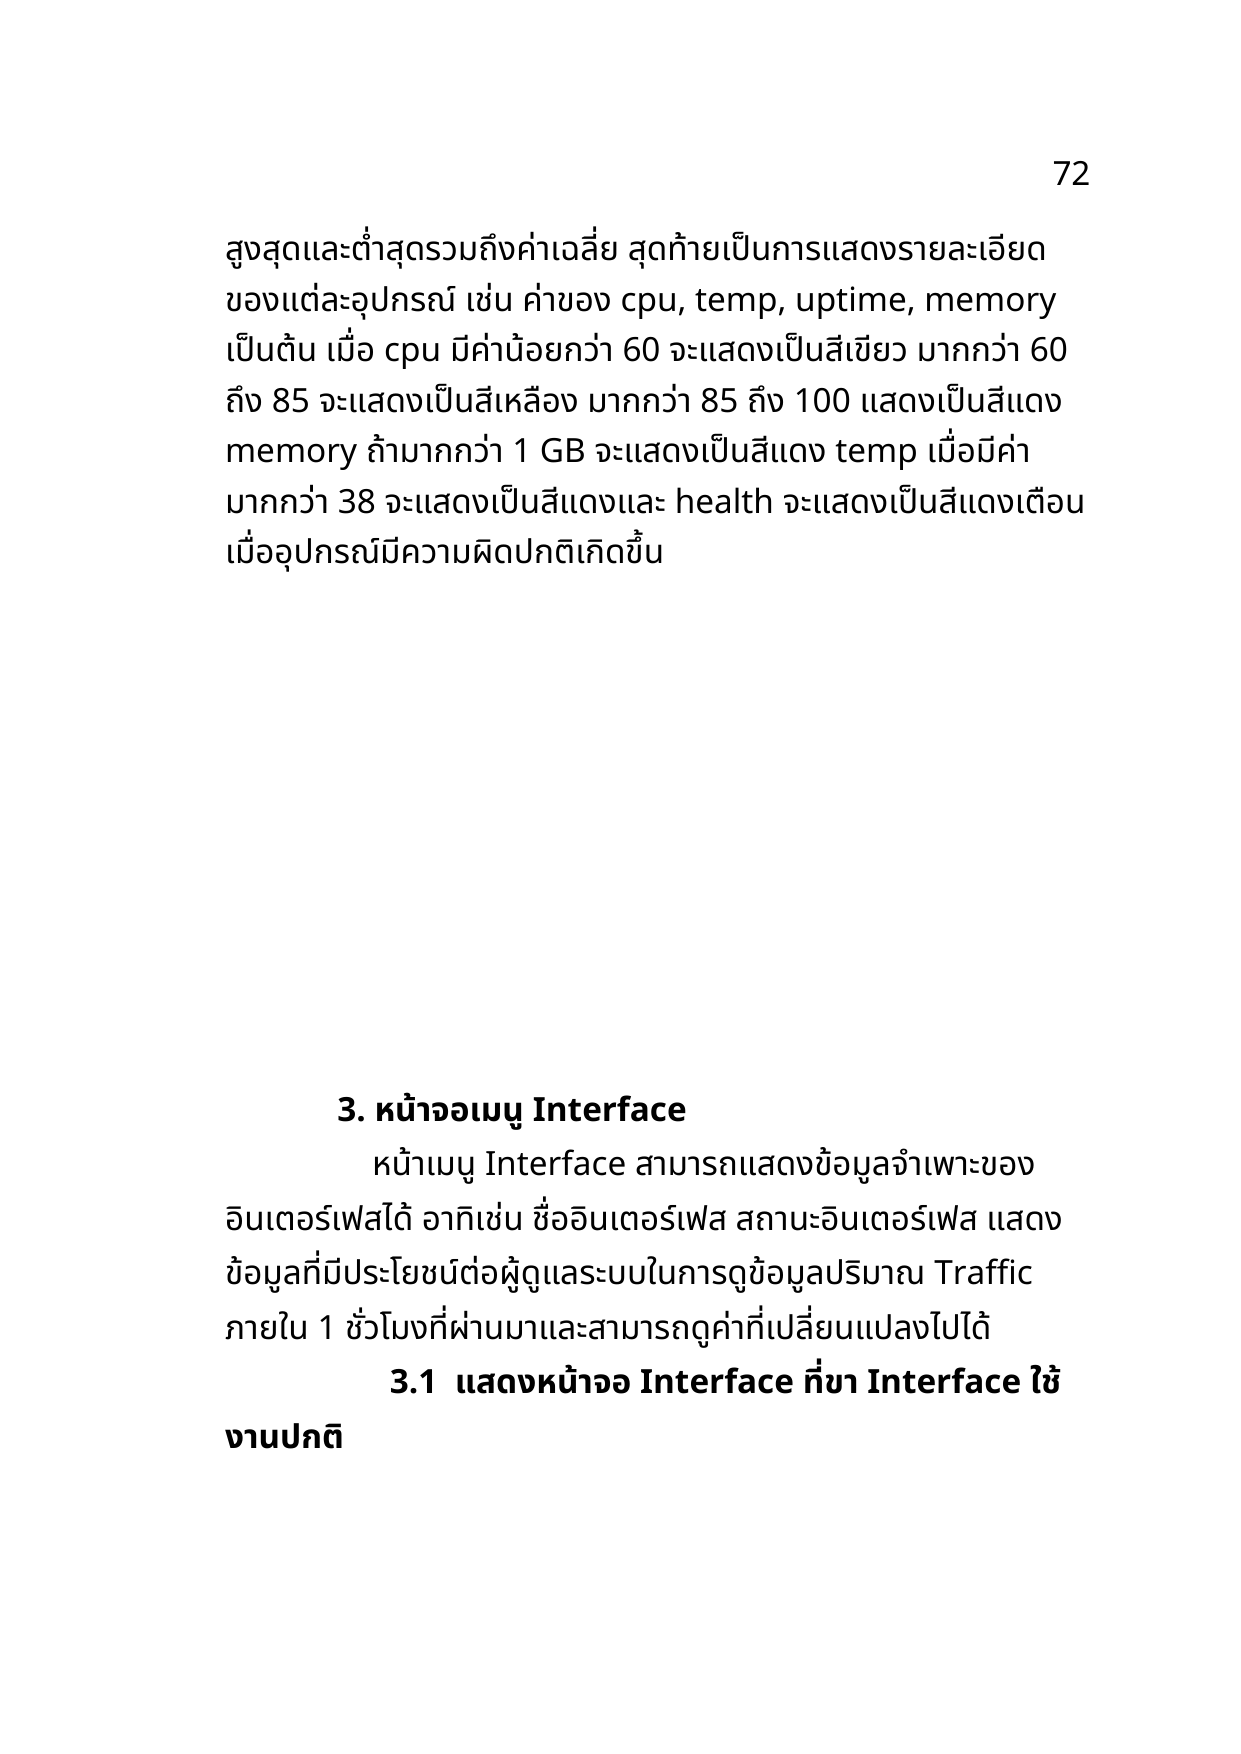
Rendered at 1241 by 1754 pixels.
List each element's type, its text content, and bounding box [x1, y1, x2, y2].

text 3. หน้าจอเมนู Interface [225, 1086, 1090, 1136]
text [225, 225, 1090, 579]
text 3.1 แสดงหน้าจอ Interface ที่ขา Interface ใช้งานปกติ [225, 1358, 1090, 1463]
text หน้าเมนู Interface สามารถแสดงข้อมูลจำเพาะของอินเตอร์เฟสได้ อาทิเช่น ชื่ออินเตอร์เฟส สถานะอินเตอร์เฟส แสดงข้อมูลที่มีประโยชน์ต่อผู้ดูแลระบบในการดูข้อมูลปริมาณ Traffic ภายใน 1 ชั่วโมงที่ผ่านมาและสามารถดูค่าที่เปลี่ยนแปลงไปได้ [225, 1140, 1090, 1354]
